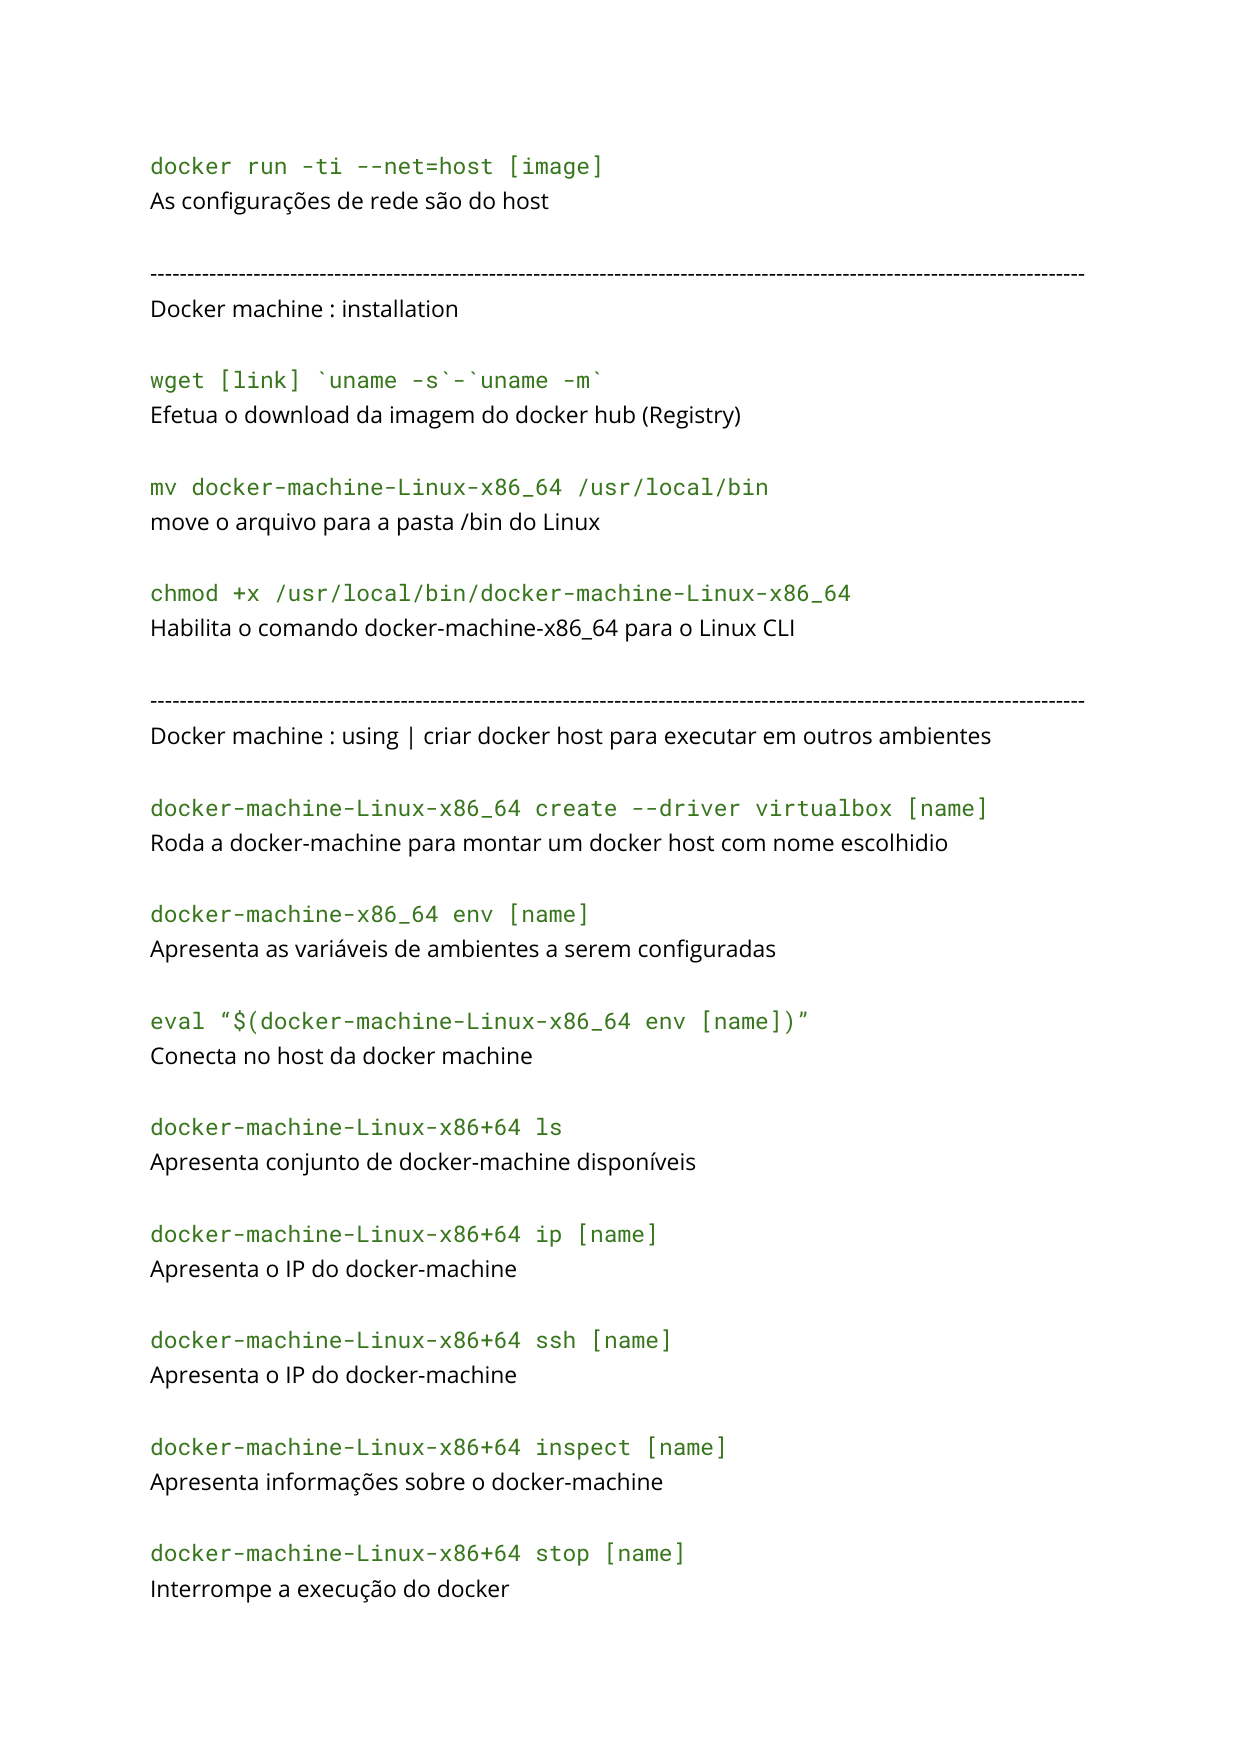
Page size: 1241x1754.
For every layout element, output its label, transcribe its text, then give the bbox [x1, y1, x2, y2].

text move o arquivo para a pasta /bin do Linux [150, 506, 1090, 537]
text docker-machine-Linux-x86+64 inspect [name] [150, 1431, 1090, 1461]
text docker-machine-Linux-x86+64 ip [name] [150, 1218, 1090, 1248]
text docker-machine-Linux-x86+64 stop [name] [150, 1538, 1090, 1568]
text eval “$(docker-machine-Linux-x86_64 env [name])” [150, 1005, 1090, 1035]
text wget [link] `uname -s`-`uname -m` [150, 364, 1090, 394]
text Conecta no host da docker machine [150, 1040, 1090, 1071]
text docker-machine-x86_64 env [name] [150, 898, 1090, 929]
text Apresenta o IP do docker-machine [150, 1359, 1090, 1391]
text Apresenta conjunto de docker-machine disponíveis [150, 1146, 1090, 1177]
text As configurações de rede são do host [150, 185, 1090, 216]
text Apresenta as variáveis de ambientes a serem configuradas [150, 933, 1090, 964]
text Apresenta informações sobre o docker-machine [150, 1466, 1090, 1497]
text Docker machine : installation [150, 292, 1090, 324]
text Habilita o comando docker-machine-x86_64 para o Linux CLI [150, 612, 1090, 643]
text docker-machine-Linux-x86_64 create --driver virtualbox [name] [150, 792, 1090, 822]
text chmod +x /usr/local/bin/docker-machine-Linux-x86_64 [150, 577, 1090, 608]
text Interrompe a execução do docker [150, 1572, 1090, 1604]
text mv docker-machine-Linux-x86_64 /usr/local/bin [150, 471, 1090, 501]
text ------------------------------------------------------------------------------------------------------------------------------- [150, 257, 1090, 288]
text Apresenta o IP do docker-machine [150, 1253, 1090, 1284]
text Docker machine : using | criar docker host para executar em outros ambientes [150, 720, 1090, 751]
text Efetua o download da imagem do docker hub (Registry) [150, 399, 1090, 430]
text docker run -ti --net=host [image] [150, 150, 1090, 180]
text Roda a docker-machine para montar um docker host com nome escolhidio [150, 827, 1090, 858]
text docker-machine-Linux-x86+64 ssh [name] [150, 1325, 1090, 1355]
text docker-machine-Linux-x86+64 ls [150, 1112, 1090, 1142]
text ------------------------------------------------------------------------------------------------------------------------------- [150, 684, 1090, 715]
